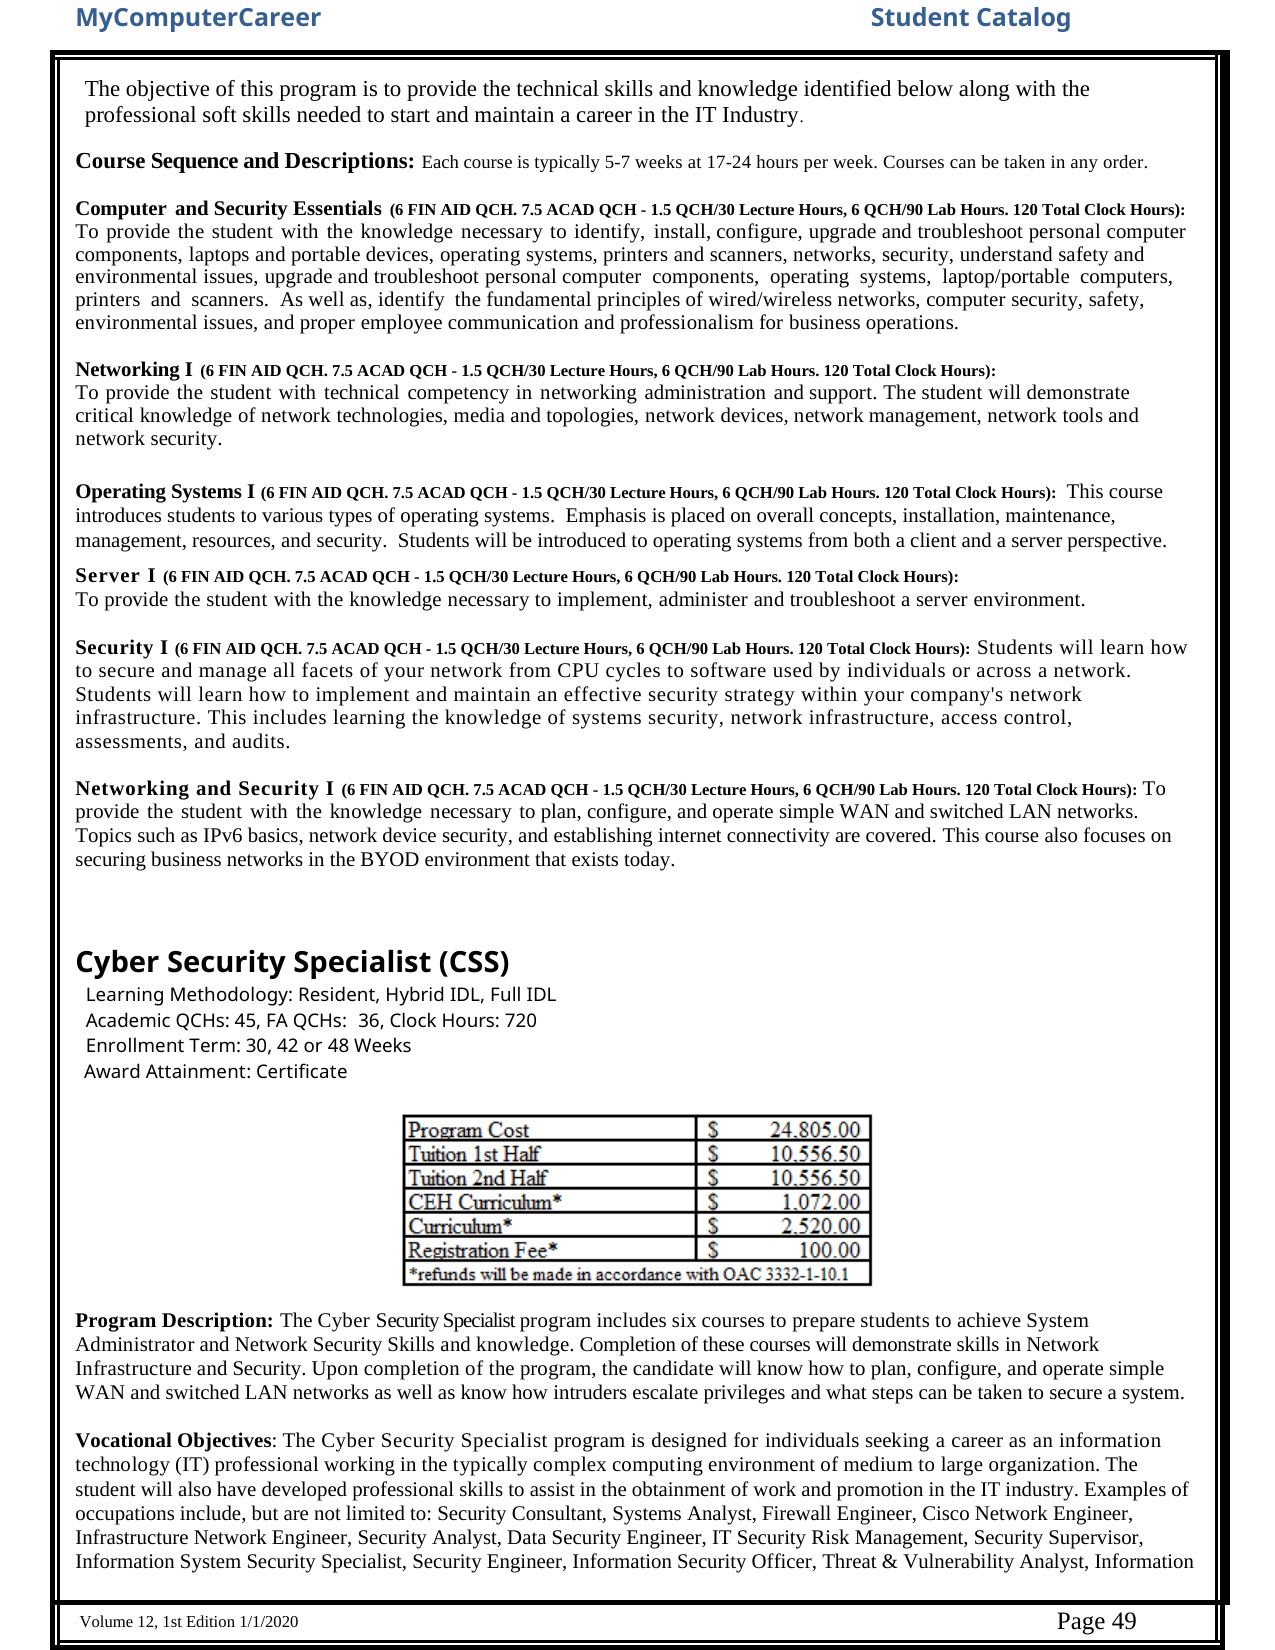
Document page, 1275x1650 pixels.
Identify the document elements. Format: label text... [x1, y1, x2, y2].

text Award Attainment: Certificate [75, 1058, 1200, 1083]
text The objective of this program is to provide the technical skills and knowledge identified below along with the professional soft skills needed to start and maintain a career in the IT Industry. [84, 75, 1200, 128]
text Enrollment Term: 30, 42 or 48 Weeks [86, 1032, 1201, 1058]
subtitle Cyber Security Specialist (CSS) [75, 942, 1200, 981]
text Academic QCHs: 45, FA QCHs: 36, Clock Hours: 720 [86, 1007, 1201, 1032]
text Security I (6 FIN AID QCH. 7.5 ACAD QCH - 1.5 QCH/30 Lecture Hours, 6 QCH/90 Lab Hours. 120 Total Clock Hours): Students will learn how to secure and manage all facets of your network from CPU cycles to software used by individuals or across a network. Students will learn how to implement and maintain an effective security strategy within your company's network infrastructure. This includes learning the knowledge of systems security, network infrastructure, access control, assessments, and audits. [75, 635, 1193, 753]
picture [400, 1112, 875, 1289]
text Networking I (6 FIN AID QCH. 7.5 ACAD QCH - 1.5 QCH/30 Lecture Hours, 6 QCH/90 Lab Hours. 120 Total Clock Hours): [60, 358, 1192, 381]
text Computer and Security Essentials (6 FIN AID QCH. 7.5 ACAD QCH - 1.5 QCH/30 Lecture Hours, 6 QCH/90 Lab Hours. 120 Total Clock Hours): To provide the student with the knowledge necessary to identify, install, configure, upgrade and troubleshoot personal computer components, laptops and portable devices, operating systems, printers and scanners, networks, security, understand safety and environmental issues, upgrade and troubleshoot personal computer components, operating systems, laptop/portable computers, printers and scanners. As well as, identify the fundamental principles of wired/wireless networks, computer security, safety, environmental issues, and proper employee communication and professionalism for business operations. [75, 197, 1192, 334]
text Server I (6 FIN AID QCH. 7.5 ACAD QCH - 1.5 QCH/30 Lecture Hours, 6 QCH/90 Lab Hours. 120 Total Clock Hours): [60, 563, 1194, 587]
text To provide the student with the knowledge necessary to implement, administer and troubleshoot a server environment. [60, 587, 1194, 611]
text Program Description: The Cyber Security Specialist program includes six courses to prepare students to achieve System Administrator and Network Security Skills and knowledge. Completion of these courses will demonstrate skills in Network Infrastructure and Security. Upon completion of the program, the candidate will know how to plan, configure, and operate simple WAN and switched LAN networks as well as know how intruders escalate privileges and what steps can be taken to secure a system. [75, 1308, 1200, 1404]
text Course Sequence and Descriptions: Each course is typically 5-7 weeks at 17-24 hours per week. Courses can be taken in any order. [75, 147, 1202, 173]
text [75, 1428, 1200, 1573]
text To provide the student with technical competency in networking administration and support. The student will demonstrate critical knowledge of network technologies, media and topologies, network devices, network management, network tools and network security. [60, 381, 1192, 450]
text Learning Methodology: Resident, Hybrid IDL, Full IDL [86, 981, 1201, 1007]
text Operating Systems I (6 FIN AID QCH. 7.5 ACAD QCH - 1.5 QCH/30 Lecture Hours, 6 QCH/90 Lab Hours. 120 Total Clock Hours): This course introduces students to various types of operating systems. Emphasis is placed on overall concepts, installation, maintenance, management, resources, and security. Students will be introduced to operating systems from both a client and a server perspective. [75, 479, 1193, 552]
text Networking and Security I (6 FIN AID QCH. 7.5 ACAD QCH - 1.5 QCH/30 Lecture Hours, 6 QCH/90 Lab Hours. 120 Total Clock Hours): To provide the student with the knowledge necessary to plan, configure, and operate simple WAN and switched LAN networks. Topics such as IPv6 basics, network device security, and establishing internet connectivity are covered. This course also focuses on securing business networks in the BYOD environment that exists today. [75, 777, 1193, 871]
